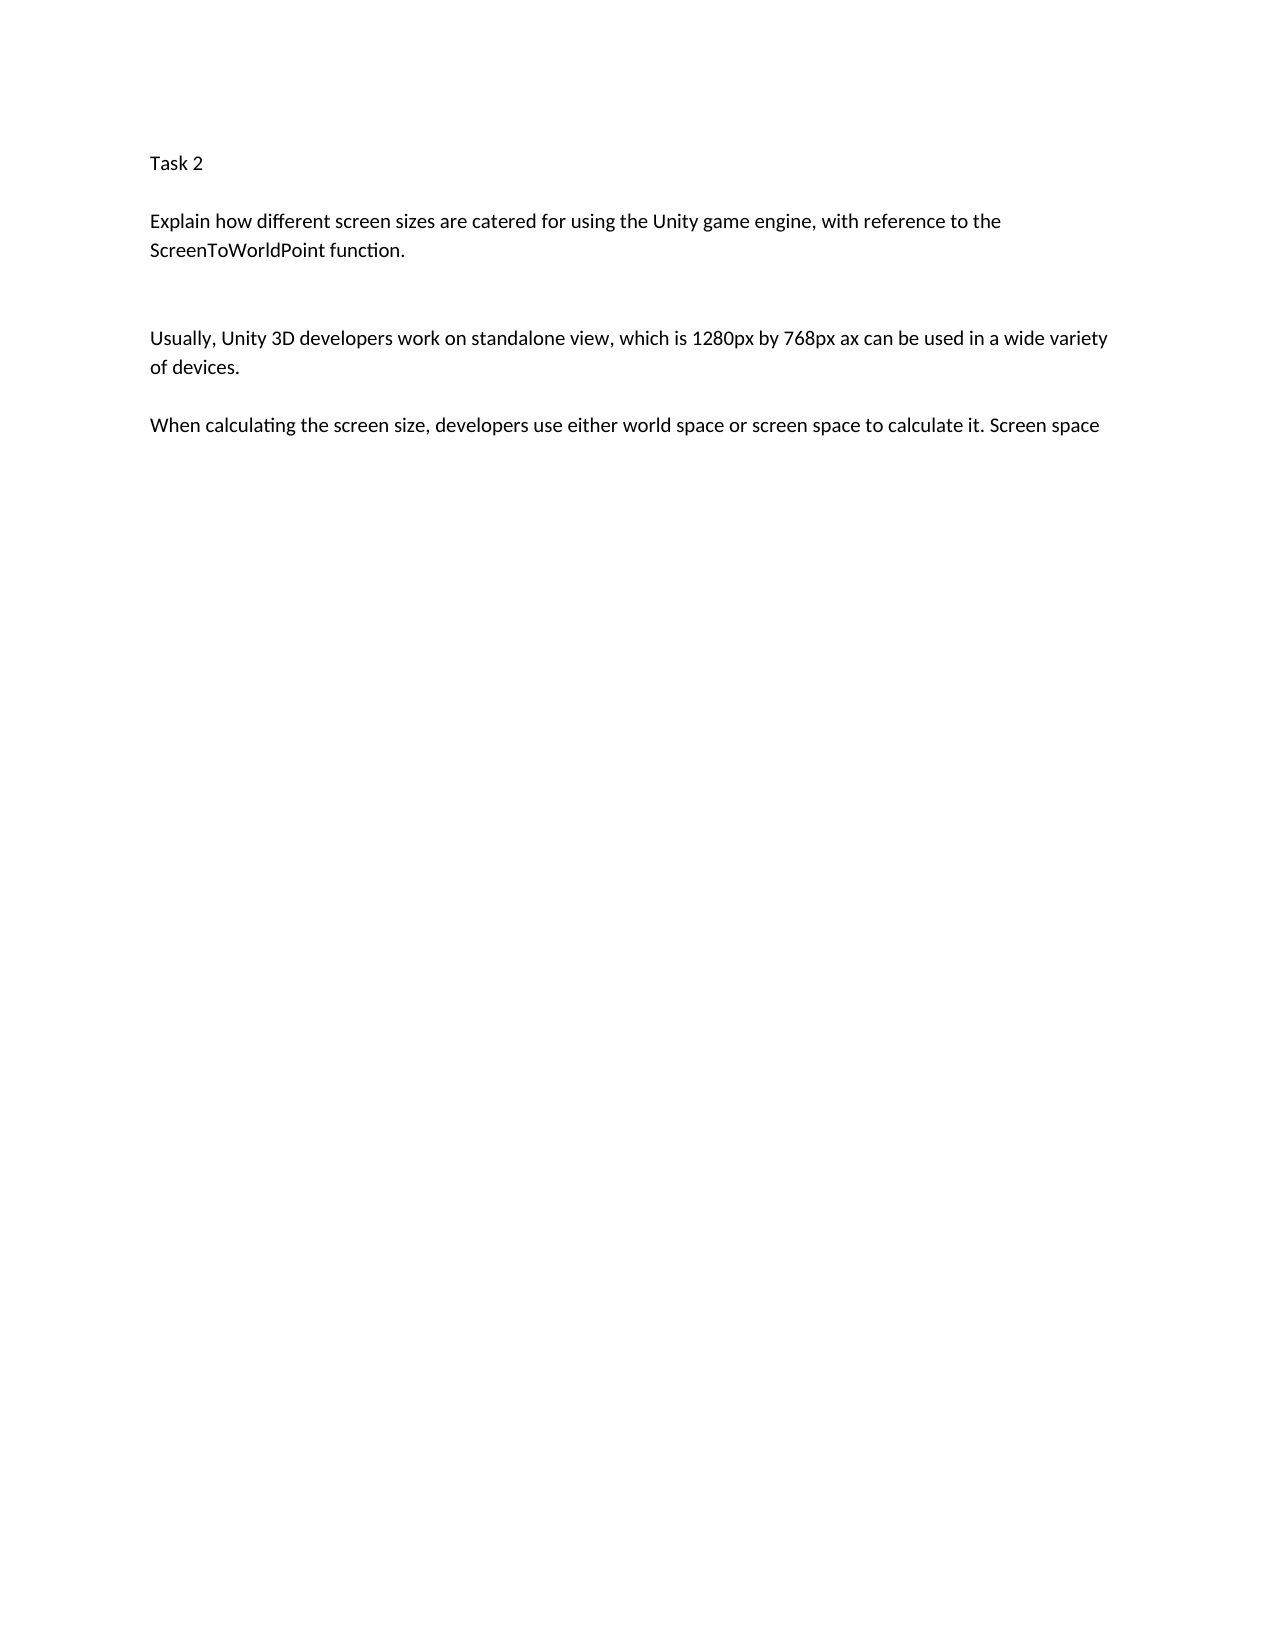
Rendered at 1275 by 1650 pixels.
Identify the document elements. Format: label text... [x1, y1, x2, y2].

text When calculating the screen size, developers use either world space or screen space to calculate it. Screen space [150, 412, 1125, 438]
text Explain how different screen sizes are catered for using the Unity game engine, with reference to the ScreenToWorldPoint function. [150, 208, 1125, 263]
text Usually, Unity 3D developers work on standalone view, which is 1280px by 768px ax can be used in a wide variety of devices. [150, 325, 1125, 379]
text Task 2 [150, 150, 1125, 175]
